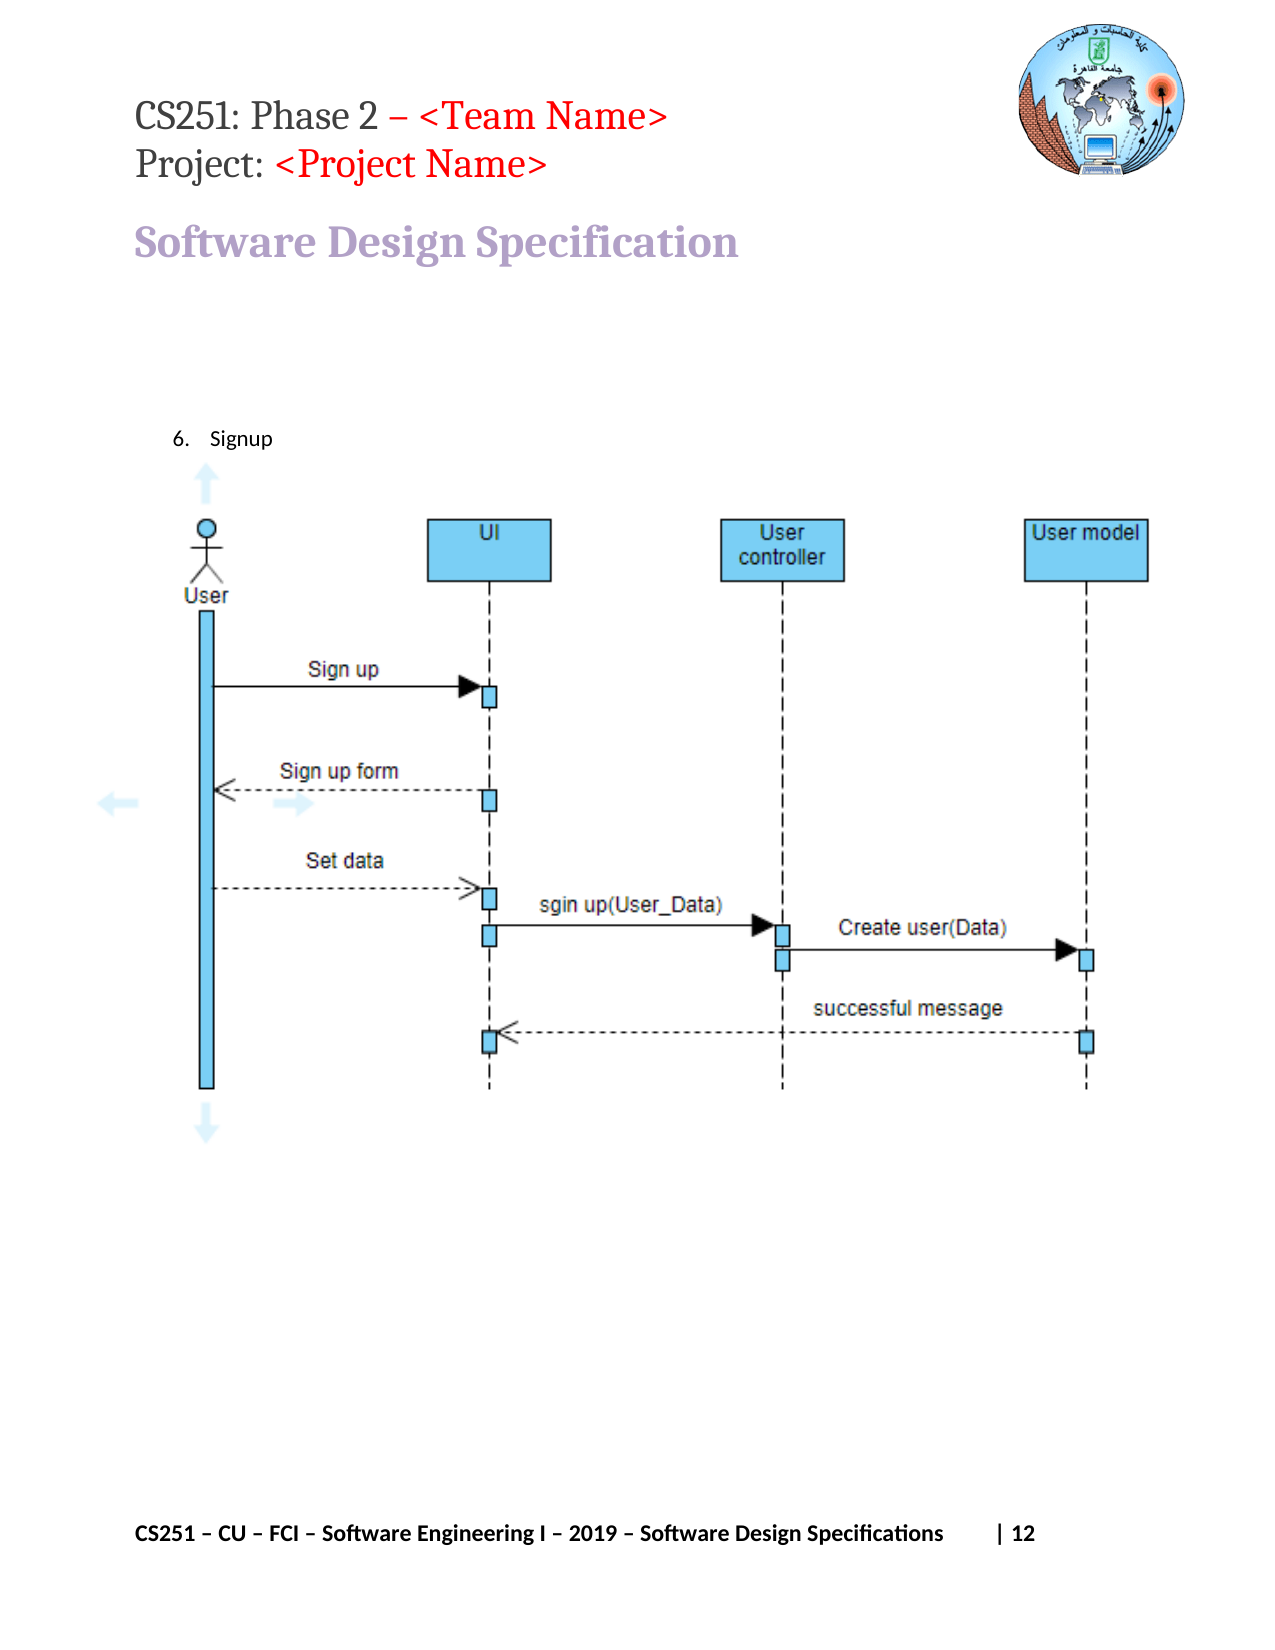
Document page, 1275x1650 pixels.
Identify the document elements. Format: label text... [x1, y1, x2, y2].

picture [78, 456, 1272, 1160]
picture [1018, 24, 1186, 180]
list Signup [172, 424, 1140, 452]
